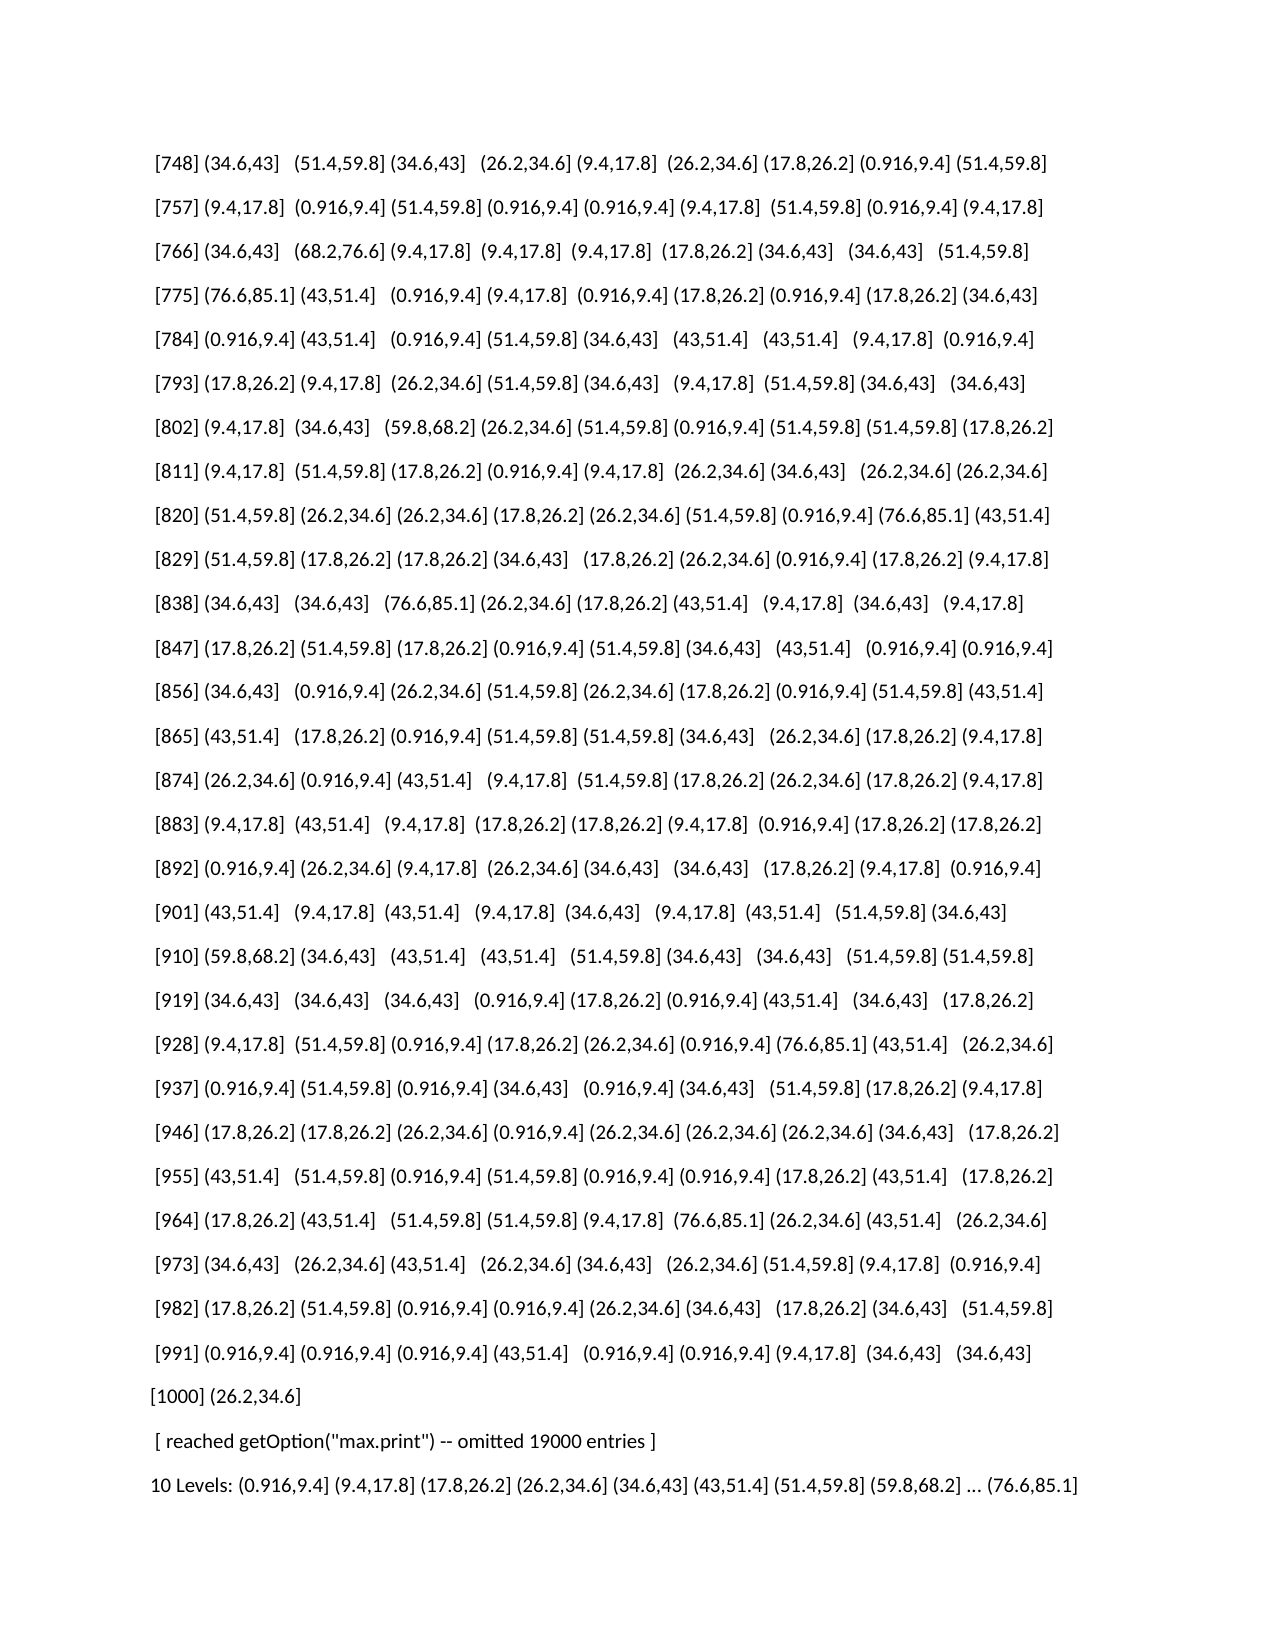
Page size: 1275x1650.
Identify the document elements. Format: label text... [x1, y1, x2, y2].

text [811] (9.4,17.8] (51.4,59.8] (17.8,26.2] (0.916,9.4] (9.4,17.8] (26.2,34.6] (34.6,43] (26.2,34.6] (26.2,34.6] [150, 458, 1125, 484]
text [1000] (26.2,34.6] [150, 1384, 1125, 1409]
text [829] (51.4,59.8] (17.8,26.2] (17.8,26.2] (34.6,43] (17.8,26.2] (26.2,34.6] (0.916,9.4] (17.8,26.2] (9.4,17.8] [150, 547, 1125, 572]
text [946] (17.8,26.2] (17.8,26.2] (26.2,34.6] (0.916,9.4] (26.2,34.6] (26.2,34.6] (26.2,34.6] (34.6,43] (17.8,26.2] [150, 1119, 1125, 1145]
text [820] (51.4,59.8] (26.2,34.6] (26.2,34.6] (17.8,26.2] (26.2,34.6] (51.4,59.8] (0.916,9.4] (76.6,85.1] (43,51.4] [150, 502, 1125, 528]
text [964] (17.8,26.2] (43,51.4] (51.4,59.8] (51.4,59.8] (9.4,17.8] (76.6,85.1] (26.2,34.6] (43,51.4] (26.2,34.6] [150, 1207, 1125, 1233]
text [775] (76.6,85.1] (43,51.4] (0.916,9.4] (9.4,17.8] (0.916,9.4] (17.8,26.2] (0.916,9.4] (17.8,26.2] (34.6,43] [150, 282, 1125, 308]
text [766] (34.6,43] (68.2,76.6] (9.4,17.8] (9.4,17.8] (9.4,17.8] (17.8,26.2] (34.6,43] (34.6,43] (51.4,59.8] [150, 238, 1125, 263]
text [847] (17.8,26.2] (51.4,59.8] (17.8,26.2] (0.916,9.4] (51.4,59.8] (34.6,43] (43,51.4] (0.916,9.4] (0.916,9.4] [150, 635, 1125, 660]
text [838] (34.6,43] (34.6,43] (76.6,85.1] (26.2,34.6] (17.8,26.2] (43,51.4] (9.4,17.8] (34.6,43] (9.4,17.8] [150, 591, 1125, 616]
text [802] (9.4,17.8] (34.6,43] (59.8,68.2] (26.2,34.6] (51.4,59.8] (0.916,9.4] (51.4,59.8] (51.4,59.8] (17.8,26.2] [150, 414, 1125, 440]
text [ reached getOption("max.print") -- omitted 19000 entries ] [150, 1428, 1125, 1453]
text [865] (43,51.4] (17.8,26.2] (0.916,9.4] (51.4,59.8] (51.4,59.8] (34.6,43] (26.2,34.6] (17.8,26.2] (9.4,17.8] [150, 723, 1125, 748]
text [901] (43,51.4] (9.4,17.8] (43,51.4] (9.4,17.8] (34.6,43] (9.4,17.8] (43,51.4] (51.4,59.8] (34.6,43] [150, 899, 1125, 924]
text [919] (34.6,43] (34.6,43] (34.6,43] (0.916,9.4] (17.8,26.2] (0.916,9.4] (43,51.4] (34.6,43] (17.8,26.2] [150, 987, 1125, 1013]
text [955] (43,51.4] (51.4,59.8] (0.916,9.4] (51.4,59.8] (0.916,9.4] (0.916,9.4] (17.8,26.2] (43,51.4] (17.8,26.2] [150, 1163, 1125, 1189]
text [892] (0.916,9.4] (26.2,34.6] (9.4,17.8] (26.2,34.6] (34.6,43] (34.6,43] (17.8,26.2] (9.4,17.8] (0.916,9.4] [150, 855, 1125, 880]
text [784] (0.916,9.4] (43,51.4] (0.916,9.4] (51.4,59.8] (34.6,43] (43,51.4] (43,51.4] (9.4,17.8] (0.916,9.4] [150, 326, 1125, 352]
text [793] (17.8,26.2] (9.4,17.8] (26.2,34.6] (51.4,59.8] (34.6,43] (9.4,17.8] (51.4,59.8] (34.6,43] (34.6,43] [150, 370, 1125, 396]
text [757] (9.4,17.8] (0.916,9.4] (51.4,59.8] (0.916,9.4] (0.916,9.4] (9.4,17.8] (51.4,59.8] (0.916,9.4] (9.4,17.8] [150, 194, 1125, 219]
text [910] (59.8,68.2] (34.6,43] (43,51.4] (43,51.4] (51.4,59.8] (34.6,43] (34.6,43] (51.4,59.8] (51.4,59.8] [150, 943, 1125, 968]
text 10 Levels: (0.916,9.4] (9.4,17.8] (17.8,26.2] (26.2,34.6] (34.6,43] (43,51.4] (51.4,59.8] (59.8,68.2] ... (76.6,85.1] [150, 1472, 1125, 1497]
text [982] (17.8,26.2] (51.4,59.8] (0.916,9.4] (0.916,9.4] (26.2,34.6] (34.6,43] (17.8,26.2] (34.6,43] (51.4,59.8] [150, 1296, 1125, 1321]
text [883] (9.4,17.8] (43,51.4] (9.4,17.8] (17.8,26.2] (17.8,26.2] (9.4,17.8] (0.916,9.4] (17.8,26.2] (17.8,26.2] [150, 811, 1125, 836]
text [973] (34.6,43] (26.2,34.6] (43,51.4] (26.2,34.6] (34.6,43] (26.2,34.6] (51.4,59.8] (9.4,17.8] (0.916,9.4] [150, 1252, 1125, 1277]
text [856] (34.6,43] (0.916,9.4] (26.2,34.6] (51.4,59.8] (26.2,34.6] (17.8,26.2] (0.916,9.4] (51.4,59.8] (43,51.4] [150, 679, 1125, 704]
text [874] (26.2,34.6] (0.916,9.4] (43,51.4] (9.4,17.8] (51.4,59.8] (17.8,26.2] (26.2,34.6] (17.8,26.2] (9.4,17.8] [150, 767, 1125, 792]
text [991] (0.916,9.4] (0.916,9.4] (0.916,9.4] (43,51.4] (0.916,9.4] (0.916,9.4] (9.4,17.8] (34.6,43] (34.6,43] [150, 1340, 1125, 1365]
text [928] (9.4,17.8] (51.4,59.8] (0.916,9.4] (17.8,26.2] (26.2,34.6] (0.916,9.4] (76.6,85.1] (43,51.4] (26.2,34.6] [150, 1031, 1125, 1057]
text [937] (0.916,9.4] (51.4,59.8] (0.916,9.4] (34.6,43] (0.916,9.4] (34.6,43] (51.4,59.8] (17.8,26.2] (9.4,17.8] [150, 1075, 1125, 1101]
text [748] (34.6,43] (51.4,59.8] (34.6,43] (26.2,34.6] (9.4,17.8] (26.2,34.6] (17.8,26.2] (0.916,9.4] (51.4,59.8] [150, 150, 1125, 175]
